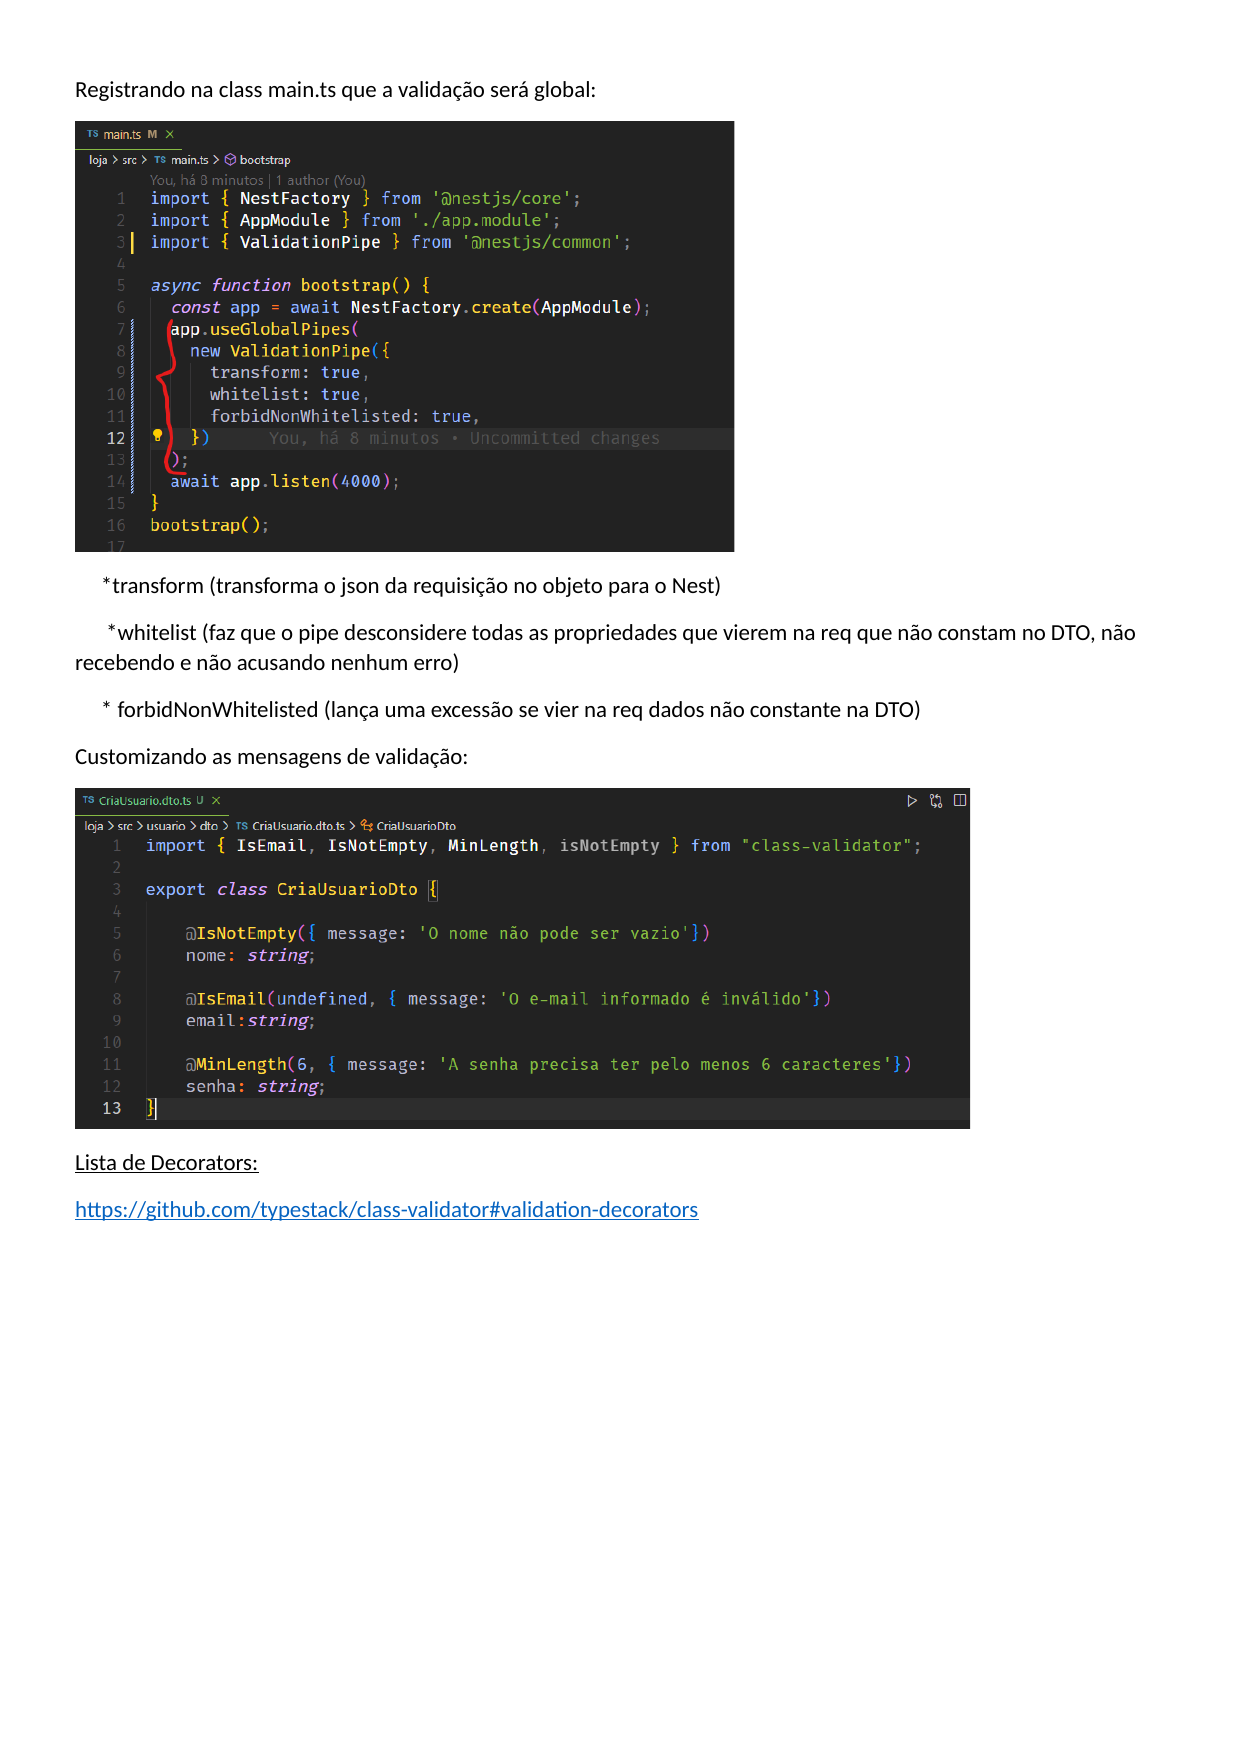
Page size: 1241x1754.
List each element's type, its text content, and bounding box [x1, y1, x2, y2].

text Customizando as mensagens de validação: [75, 742, 1165, 770]
text *transform (transforma o json da requisição no objeto para o Nest) [75, 571, 1165, 599]
text *whitelist (faz que o pipe desconsidere todas as propriedades que vierem na req que não constam no DTO, não recebendo e não acusando nenhum erro) [75, 618, 1165, 676]
text Lista de Decorators: [75, 1148, 1165, 1176]
picture [75, 788, 971, 1129]
picture [75, 121, 735, 552]
text https://github.com/typestack/class-validator#validation-decorators [75, 1195, 1165, 1223]
text Registrando na class main.ts que a validação será global: [75, 75, 1165, 103]
text * forbidNonWhitelisted (lança uma excessão se vier na req dados não constante na DTO) [75, 695, 1165, 723]
